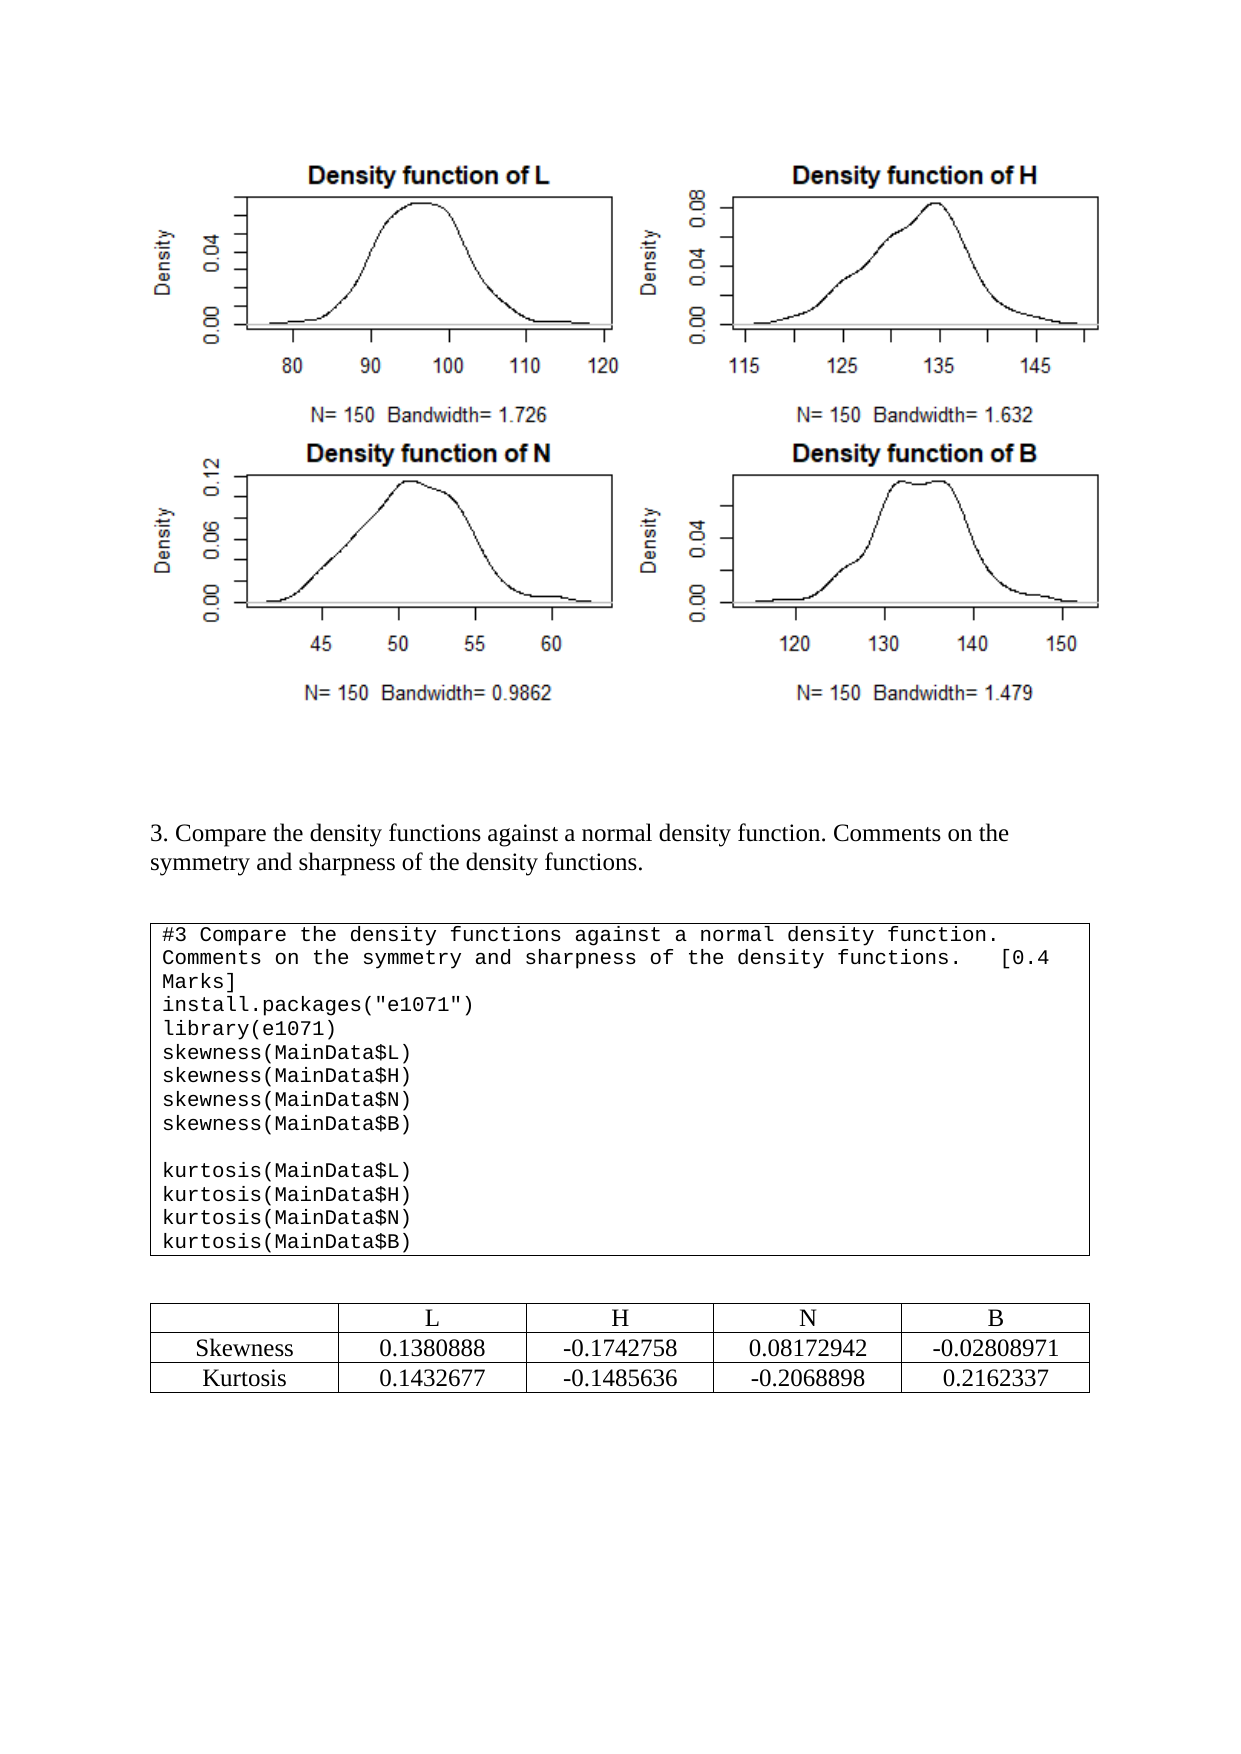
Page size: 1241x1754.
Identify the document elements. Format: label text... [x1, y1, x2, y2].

text 3. Compare the density functions against a normal density function. Comments on the symmetry and sharpness of the density functions. [150, 818, 1090, 876]
table_cell Kurtosis [151, 1363, 338, 1392]
table_header #3 Compare the density functions against a normal density function. Comments on the symmetry and sharpness of the density functions. [0.4 Marks] install.packages("e1071") library(e1071) skewness(MainData$L) skewness(MainData$H) skewness(MainData$N) skewness(MainData$B) kurtosis(MainData$L) kurtosis(MainData$H) kurtosis(MainData$N) kurtosis(MainData$B) [151, 924, 1089, 1254]
table_header [151, 1304, 338, 1332]
picture [150, 150, 1122, 705]
table_header N [714, 1304, 901, 1332]
table_header B [902, 1304, 1089, 1332]
table_header H [527, 1304, 713, 1332]
table_cell Skewness [151, 1333, 338, 1362]
table_header L [339, 1304, 526, 1332]
